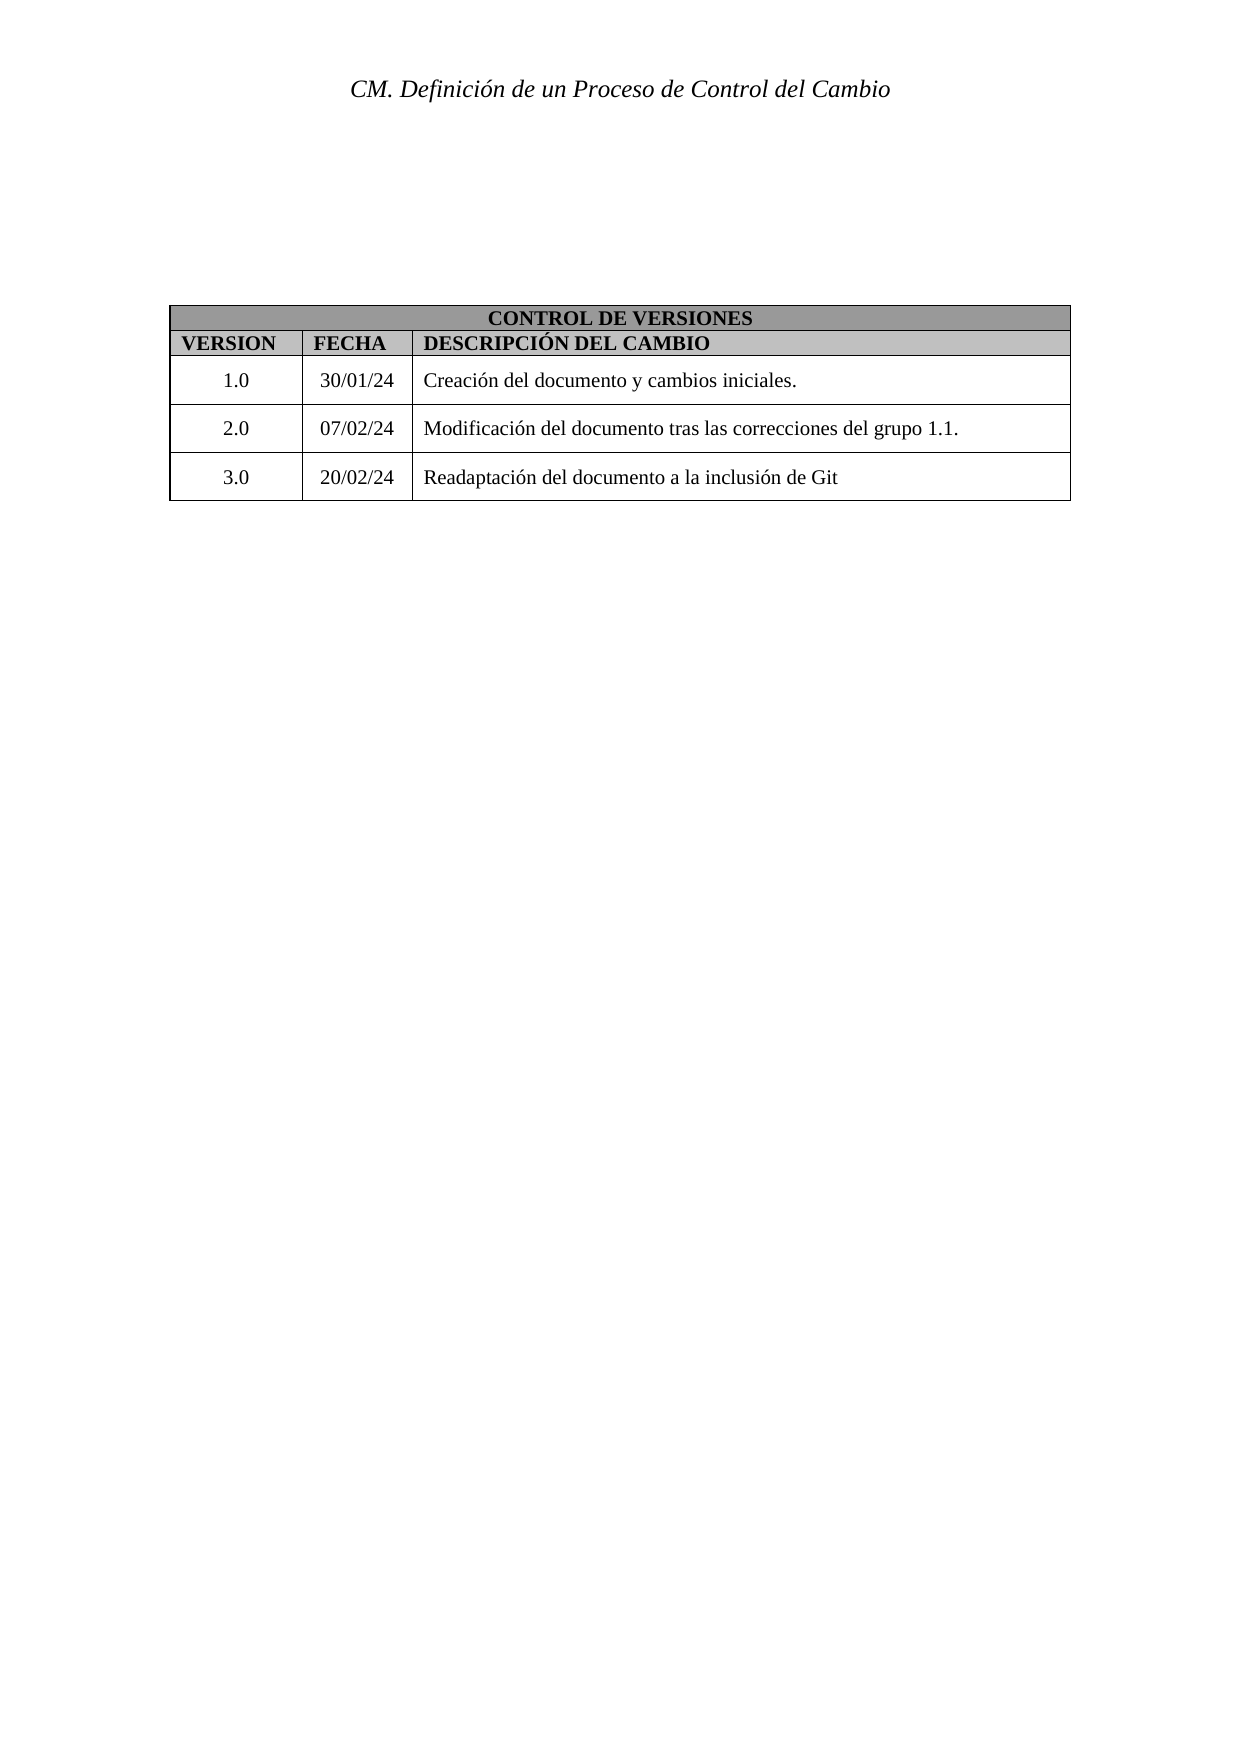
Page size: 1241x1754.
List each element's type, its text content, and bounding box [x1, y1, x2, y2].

table_header CONTROL DE VERSIONES [171, 306, 1070, 330]
table_cell 20/02/24 [303, 453, 412, 500]
table_cell 1.0 [171, 356, 302, 403]
table_cell Creación del documento y cambios iniciales. [413, 356, 1070, 403]
table_cell VERSION [171, 331, 302, 355]
table_cell 3.0 [171, 453, 302, 500]
table_cell 2.0 [171, 405, 302, 452]
table_cell 30/01/24 [303, 356, 412, 403]
table_cell Readaptación del documento a la inclusión de Git [413, 453, 1070, 500]
table_cell FECHA [303, 331, 412, 355]
table_cell Modificación del documento tras las correcciones del grupo 1.1. [413, 405, 1070, 452]
table_cell DESCRIPCIÓN DEL CAMBIO [413, 331, 1070, 355]
table_cell 07/02/24 [303, 405, 412, 452]
